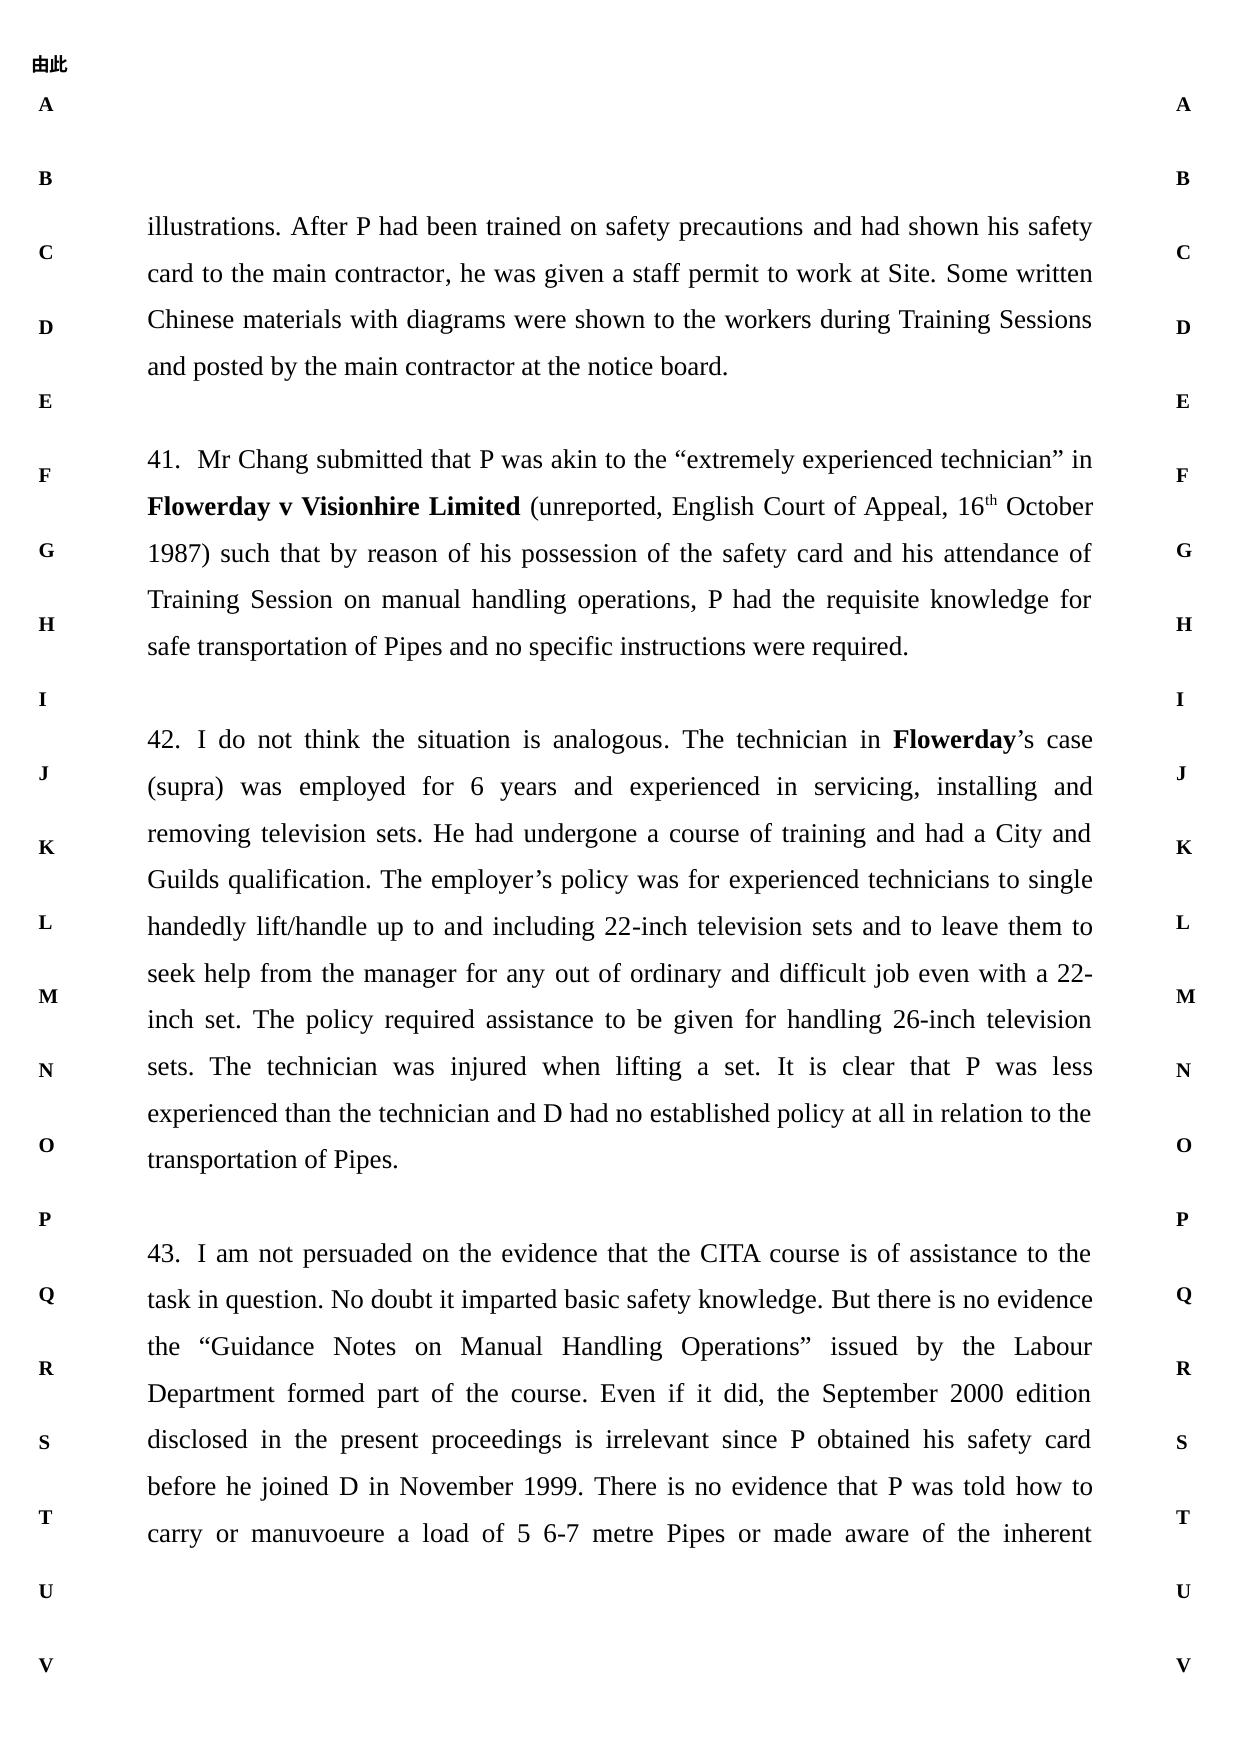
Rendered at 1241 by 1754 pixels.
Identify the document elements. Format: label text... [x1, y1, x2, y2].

list Mr Chang submitted that P was akin to the “extremely experienced technician” in Flowerday v Visionhire Limited (unreported, English Court of Appeal, 16th October 1987) such that by reason of his possession of the safety card and his attendance of Training Session on manual handling operations, P had the requisite knowledge for safe transportation of Pipes and no specific instructions were required. [147, 444, 1093, 661]
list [147, 210, 1093, 381]
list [147, 1237, 1093, 1548]
list I do not think the situation is analogous. The technician in Flowerday’s case (supra) was employed for 6 years and experienced in servicing, installing and removing television sets. He had undergone a course of training and had a City and Guilds qualification. The employer’s policy was for experienced technicians to single handedly lift/handle up to and including 22-inch television sets and to leave them to seek help from the manager for any out of ordinary and difficult job even with a 22-inch set. The policy required assistance to be given for handling 26-inch television sets. The technician was injured when lifting a set. It is clear that P was less experienced than the technician and D had no established policy at all in relation to the transportation of Pipes. [147, 724, 1093, 1175]
